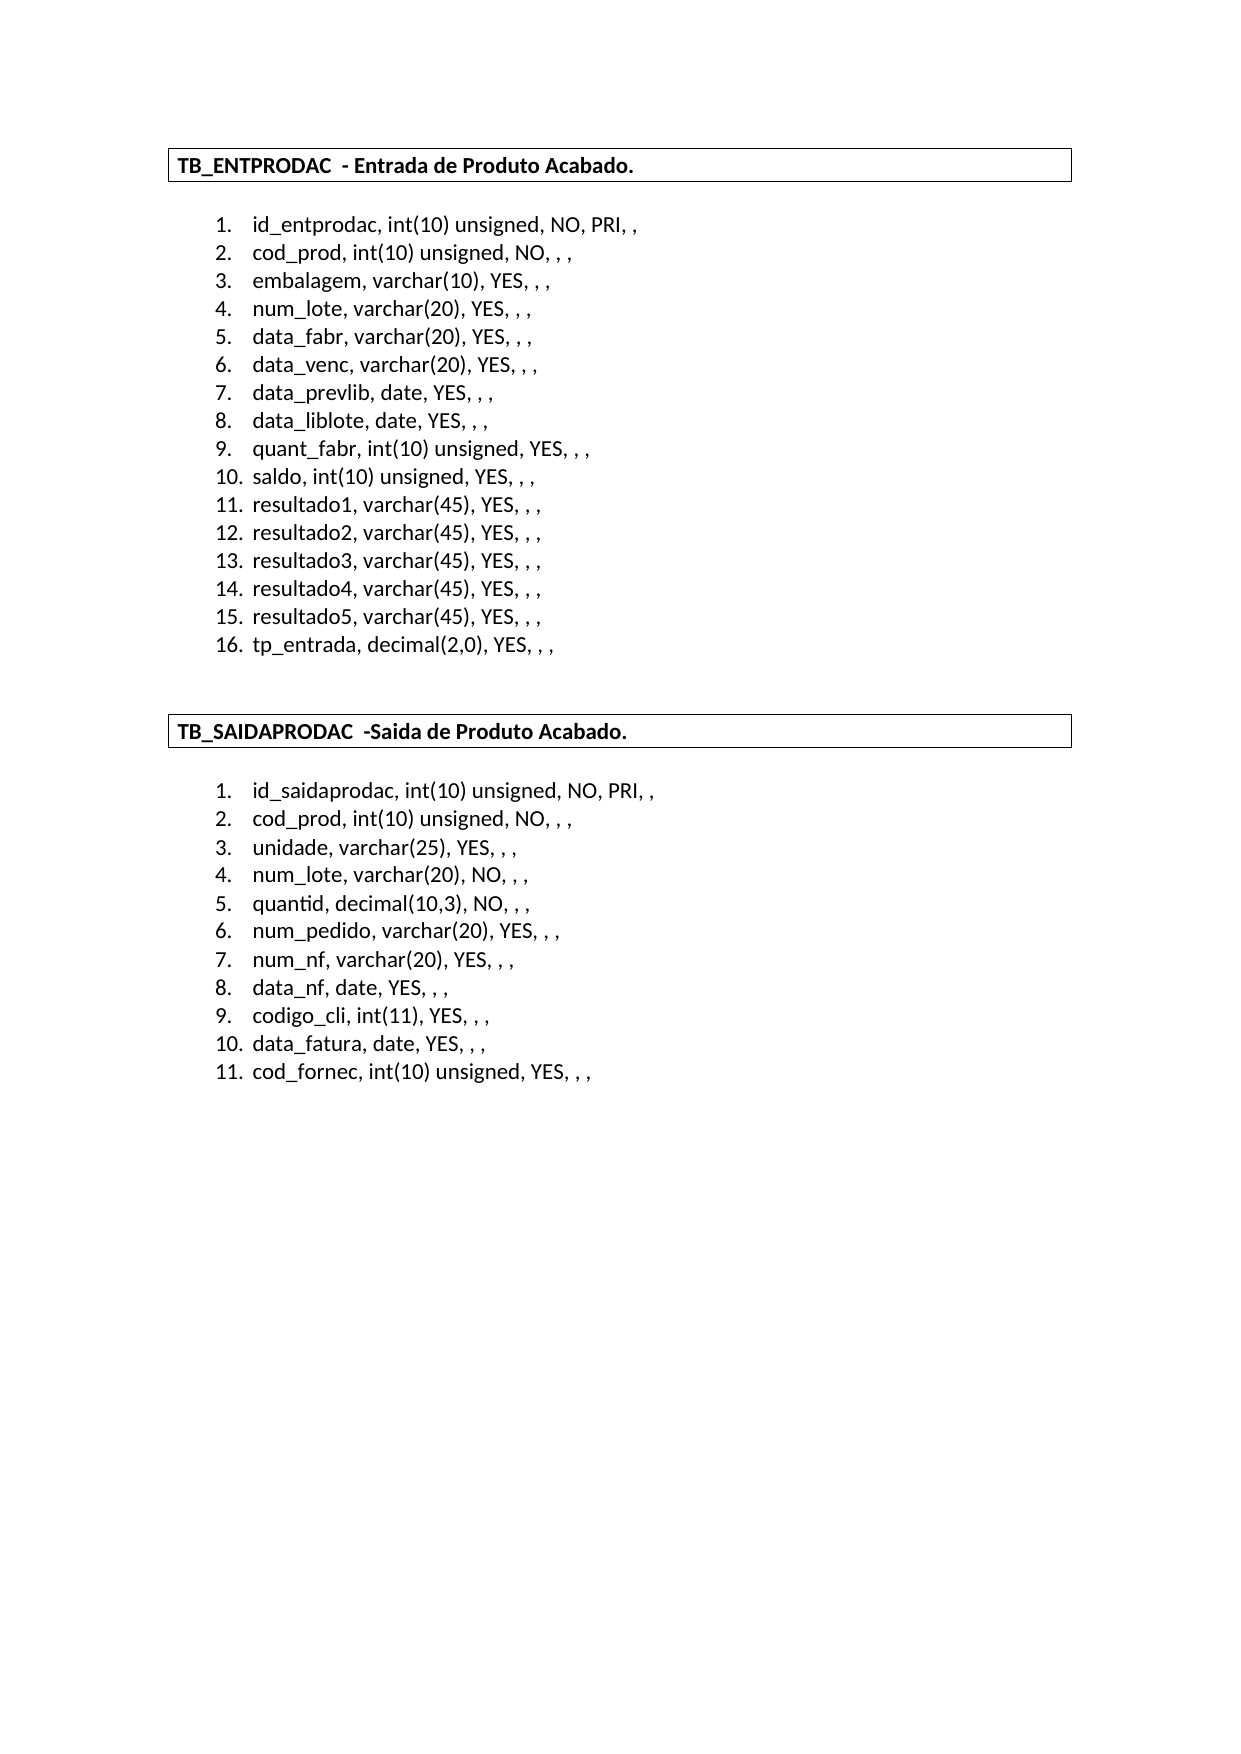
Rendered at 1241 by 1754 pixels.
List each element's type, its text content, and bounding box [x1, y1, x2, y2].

list embalagem, varchar(10), YES, , , [215, 266, 1063, 294]
list cod_prod, int(10) unsigned, NO, , , [215, 804, 1063, 833]
list num_lote, varchar(20), YES, , , [215, 294, 1063, 322]
list data_nf, date, YES, , , [215, 973, 1063, 1001]
list data_venc, varchar(20), YES, , , [215, 350, 1063, 378]
list data_prevlib, date, YES, , , [215, 378, 1063, 406]
list num_lote, varchar(20), NO, , , [215, 861, 1063, 889]
list quantid, decimal(10,3), NO, , , [215, 889, 1063, 917]
list unidade, varchar(25), YES, , , [215, 833, 1063, 861]
text TB_ENTPRODAC - Entrada de Produto Acabado. [169, 149, 1071, 181]
list id_saidaprodac, int(10) unsigned, NO, PRI, , [215, 777, 1063, 804]
list data_fatura, date, YES, , , [215, 1029, 1063, 1057]
list codigo_cli, int(11), YES, , , [215, 1001, 1063, 1029]
list num_pedido, varchar(20), YES, , , [215, 917, 1063, 945]
list saldo, int(10) unsigned, YES, , , [215, 462, 1063, 490]
list quant_fabr, int(10) unsigned, YES, , , [215, 434, 1063, 462]
list num_nf, varchar(20), YES, , , [215, 945, 1063, 973]
list data_liblote, date, YES, , , [215, 406, 1063, 434]
list cod_fornec, int(10) unsigned, YES, , , [215, 1057, 1063, 1085]
list resultado4, varchar(45), YES, , , [215, 574, 1063, 602]
list resultado3, varchar(45), YES, , , [215, 546, 1063, 574]
list cod_prod, int(10) unsigned, NO, , , [215, 238, 1063, 266]
text TB_SAIDAPRODAC -Saida de Produto Acabado. [169, 715, 1071, 747]
list tp_entrada, decimal(2,0), YES, , , [215, 630, 1063, 658]
list resultado1, varchar(45), YES, , , [215, 490, 1063, 518]
list resultado2, varchar(45), YES, , , [215, 518, 1063, 546]
list data_fabr, varchar(20), YES, , , [215, 322, 1063, 350]
list id_entprodac, int(10) unsigned, NO, PRI, , [215, 210, 1063, 238]
list resultado5, varchar(45), YES, , , [215, 602, 1063, 630]
